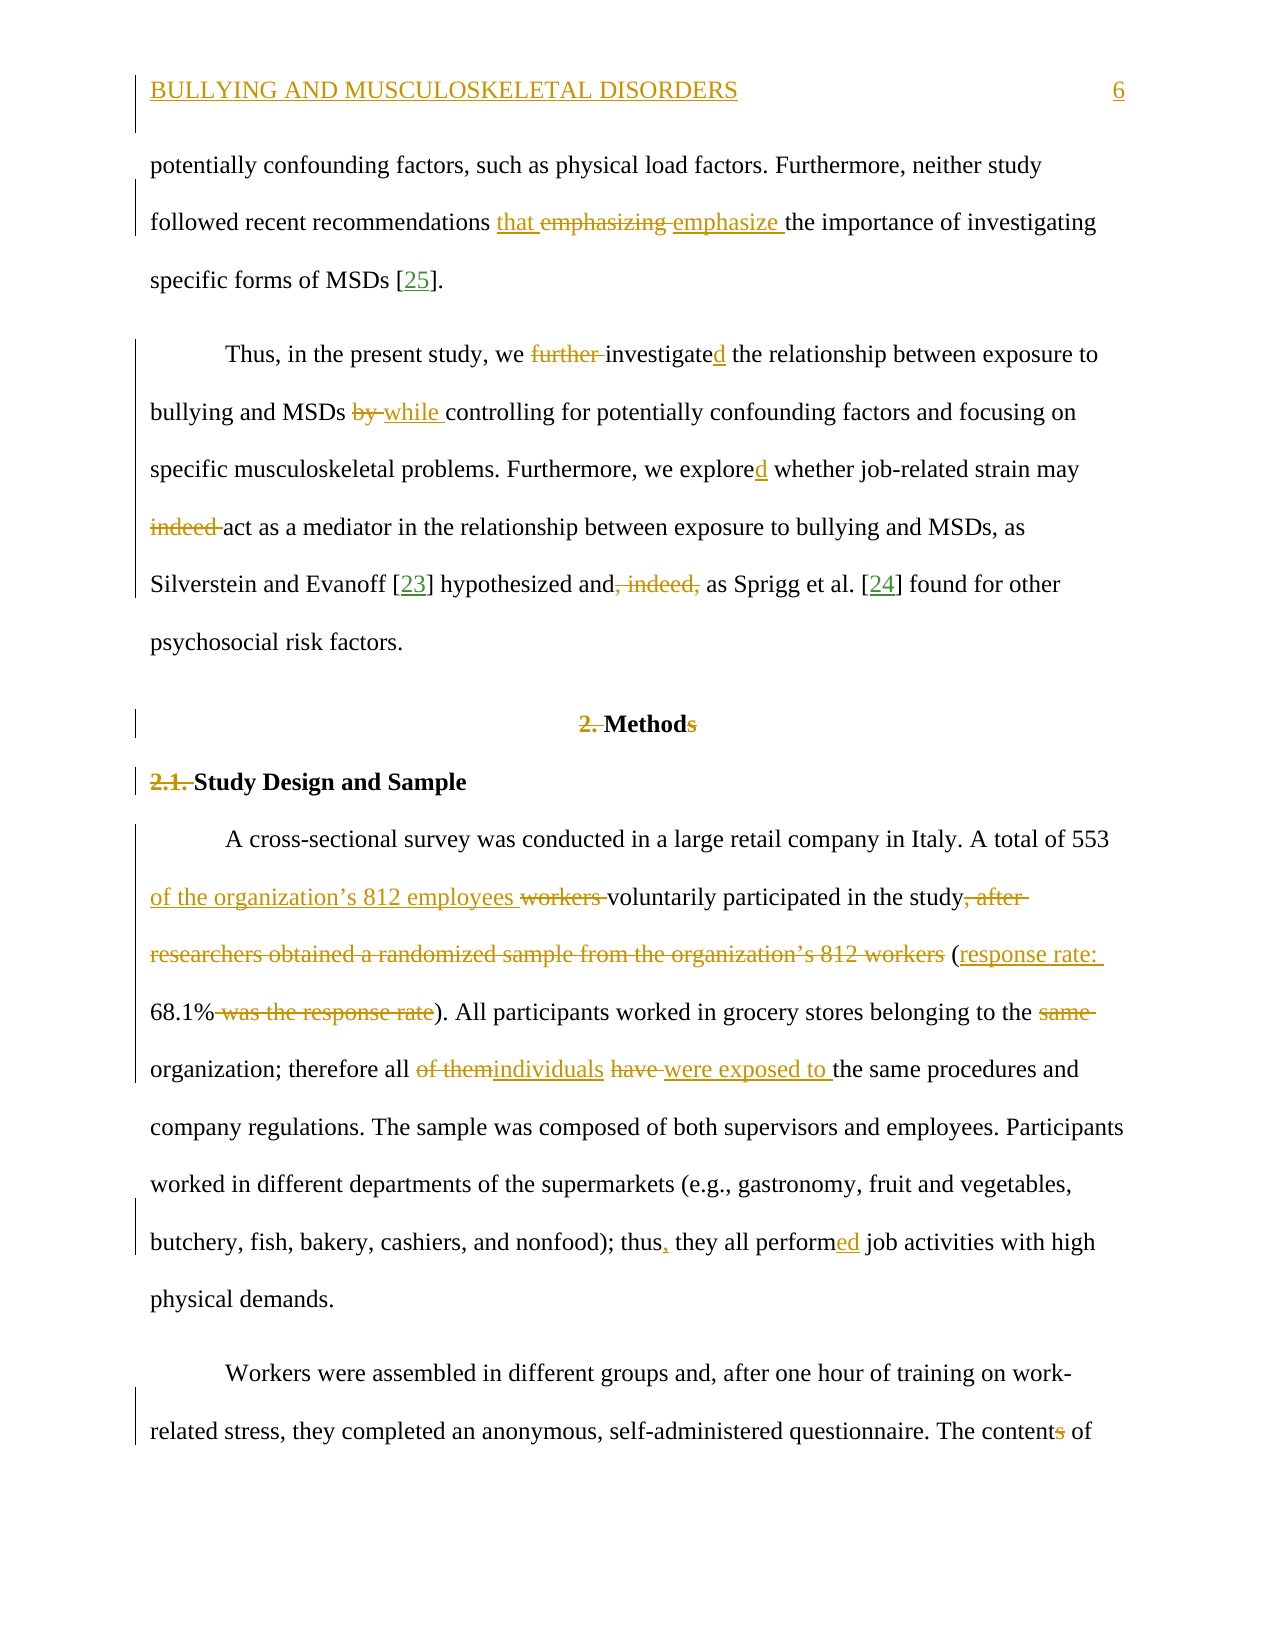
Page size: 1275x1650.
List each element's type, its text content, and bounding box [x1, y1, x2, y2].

text Thus, in the present study, we investigate the relationship between exposure to bullying and MSDs controlling for potentially confounding factors and focusing on specific musculoskeletal problems. Furthermore, we explore whether job-related strain may act as a mediator in the relationship between exposure to bullying and MSDs, as Silverstein and Evanoff [23] hypothesized and as Sprigg et al. [24] found for other psychosocial risk factors. [150, 339, 1125, 655]
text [150, 150, 1125, 294]
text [150, 1358, 1125, 1444]
subtitle Study Design and Sample [150, 767, 1125, 795]
subtitle Method [150, 709, 1125, 738]
text A cross-sectional survey was conducted in a large retail company in Italy. A total of 553 voluntarily participated in the study (68.1%). All participants worked in grocery stores belonging to the organization; therefore all the same procedures and company regulations. The sample was composed of both supervisors and employees. Participants worked in different departments of the supermarkets (e.g., gastronomy, fruit and vegetables, butchery, fish, bakery, cashiers, and nonfood); thus they all perform job activities with high physical demands. [150, 824, 1125, 1313]
